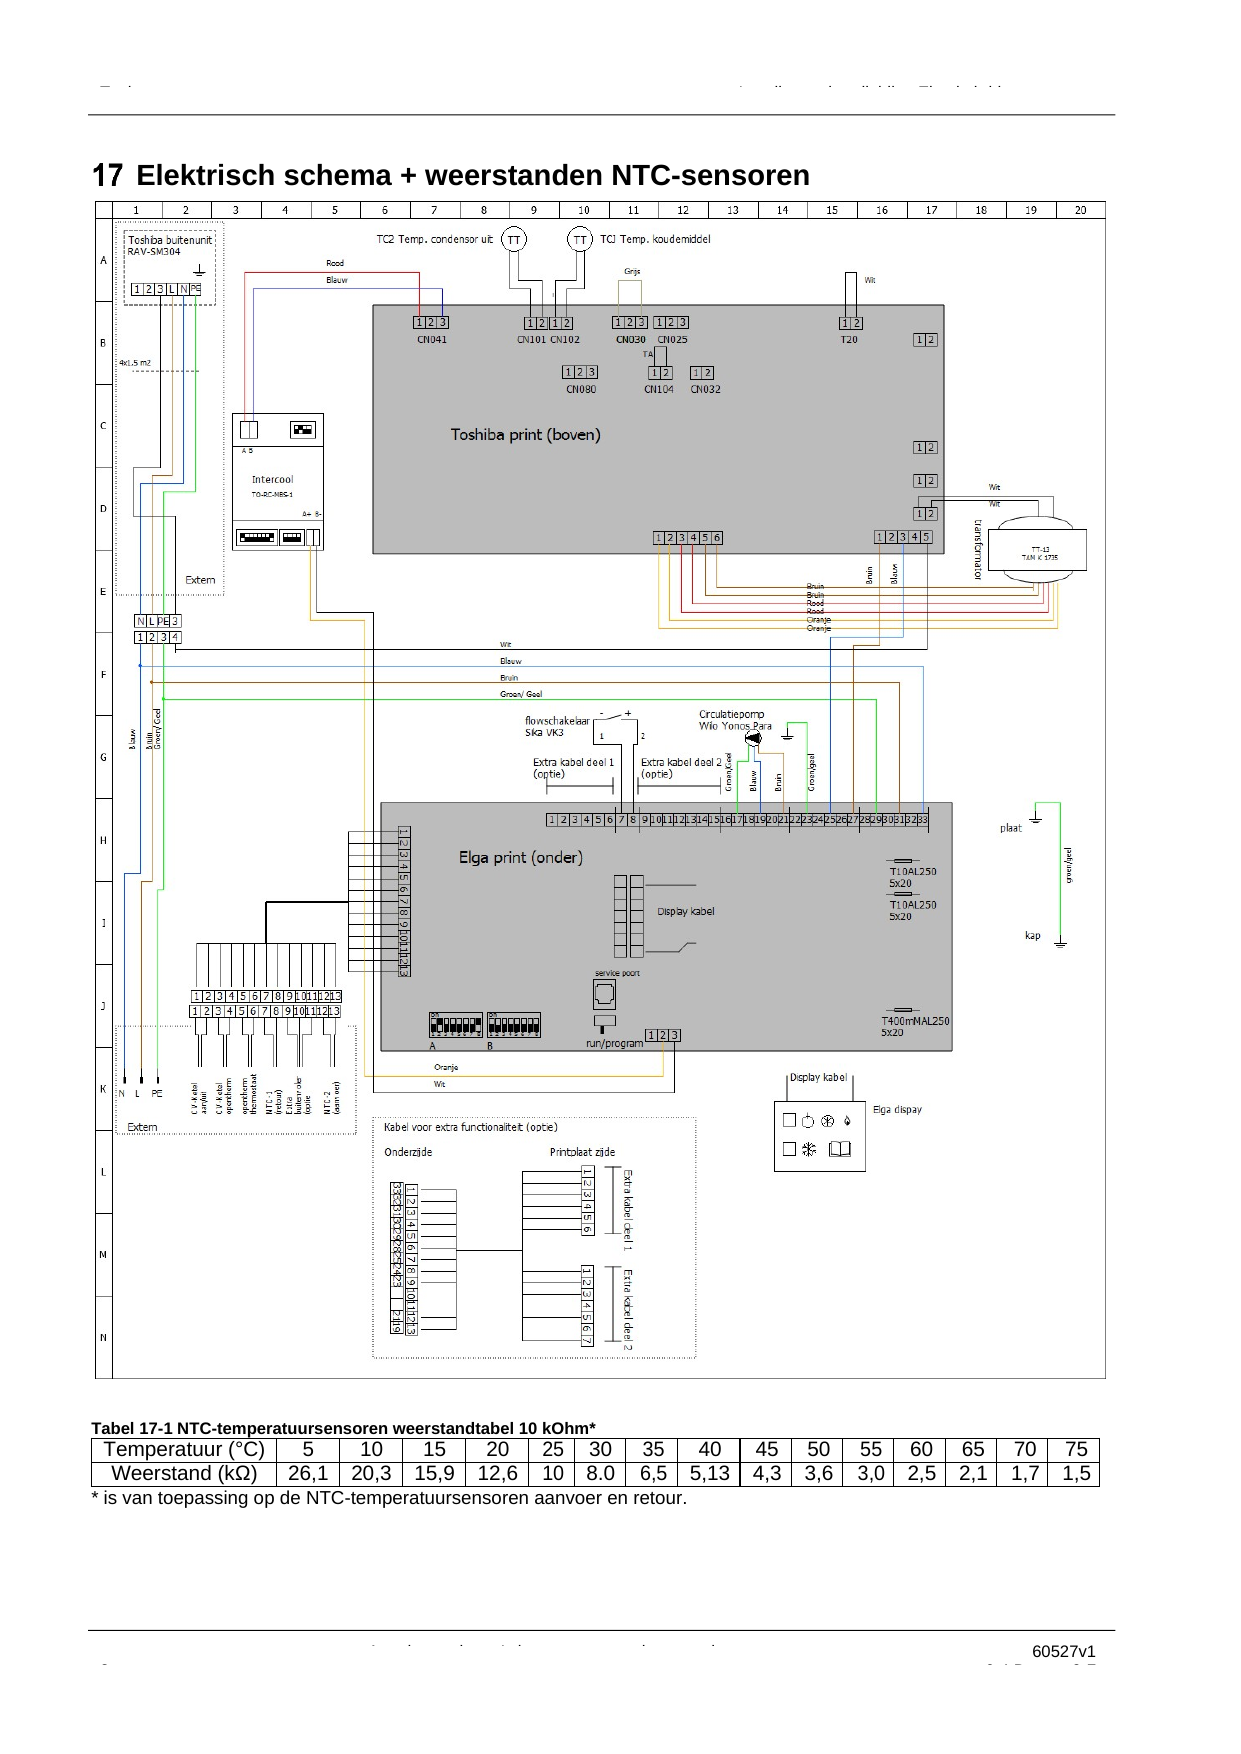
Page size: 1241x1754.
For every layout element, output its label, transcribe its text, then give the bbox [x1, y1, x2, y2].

table_header 10 [340, 1439, 402, 1462]
table_cell 10 [529, 1463, 574, 1486]
table_cell 8.0 [575, 1463, 625, 1486]
table_header 65 [946, 1439, 996, 1462]
table_header 50 [792, 1439, 842, 1462]
subtitle Elektrisch schema + weerstanden NTC-sensoren [136, 157, 1219, 191]
table_cell 26,1 [277, 1463, 339, 1486]
table_header 20 [466, 1439, 528, 1462]
table_header 30 [575, 1439, 625, 1462]
table_header 45 [741, 1439, 791, 1462]
table_header 15 [403, 1439, 465, 1462]
table_header 60 [894, 1439, 945, 1462]
table_header Temperatuur (°C) [92, 1439, 276, 1462]
table_header 25 [529, 1439, 574, 1462]
table_cell 2,5 [894, 1463, 945, 1486]
table_header 75 [1048, 1439, 1099, 1462]
text * is van toepassing op de NTC-temperatuursensoren aanvoer en retour. [91, 1487, 1219, 1508]
table_header 70 [997, 1439, 1047, 1462]
table_cell 1,7 [997, 1463, 1047, 1486]
table_cell 2,1 [946, 1463, 996, 1486]
table_cell Weerstand (kΩ) [92, 1463, 276, 1486]
table_cell 6,5 [626, 1463, 677, 1486]
table_cell 1,5 [1048, 1463, 1099, 1486]
picture [95, 201, 1106, 1379]
table_header 35 [626, 1439, 677, 1462]
table_header 5 [277, 1439, 339, 1462]
picture [93, 163, 123, 186]
table_cell 3,0 [843, 1463, 893, 1486]
table_header 40 [678, 1439, 739, 1462]
table_cell 15,9 [403, 1463, 465, 1486]
table_cell 5,13 [678, 1463, 739, 1486]
subtitle Tabel 17-1 NTC-temperatuursensoren weerstandtabel 10 kOhm* [91, 1418, 1219, 1438]
table_cell 4,3 [741, 1463, 791, 1486]
table_header 55 [843, 1439, 893, 1462]
table_cell 20,3 [340, 1463, 402, 1486]
table_cell 3,6 [792, 1463, 842, 1486]
table_cell 12,6 [466, 1463, 528, 1486]
